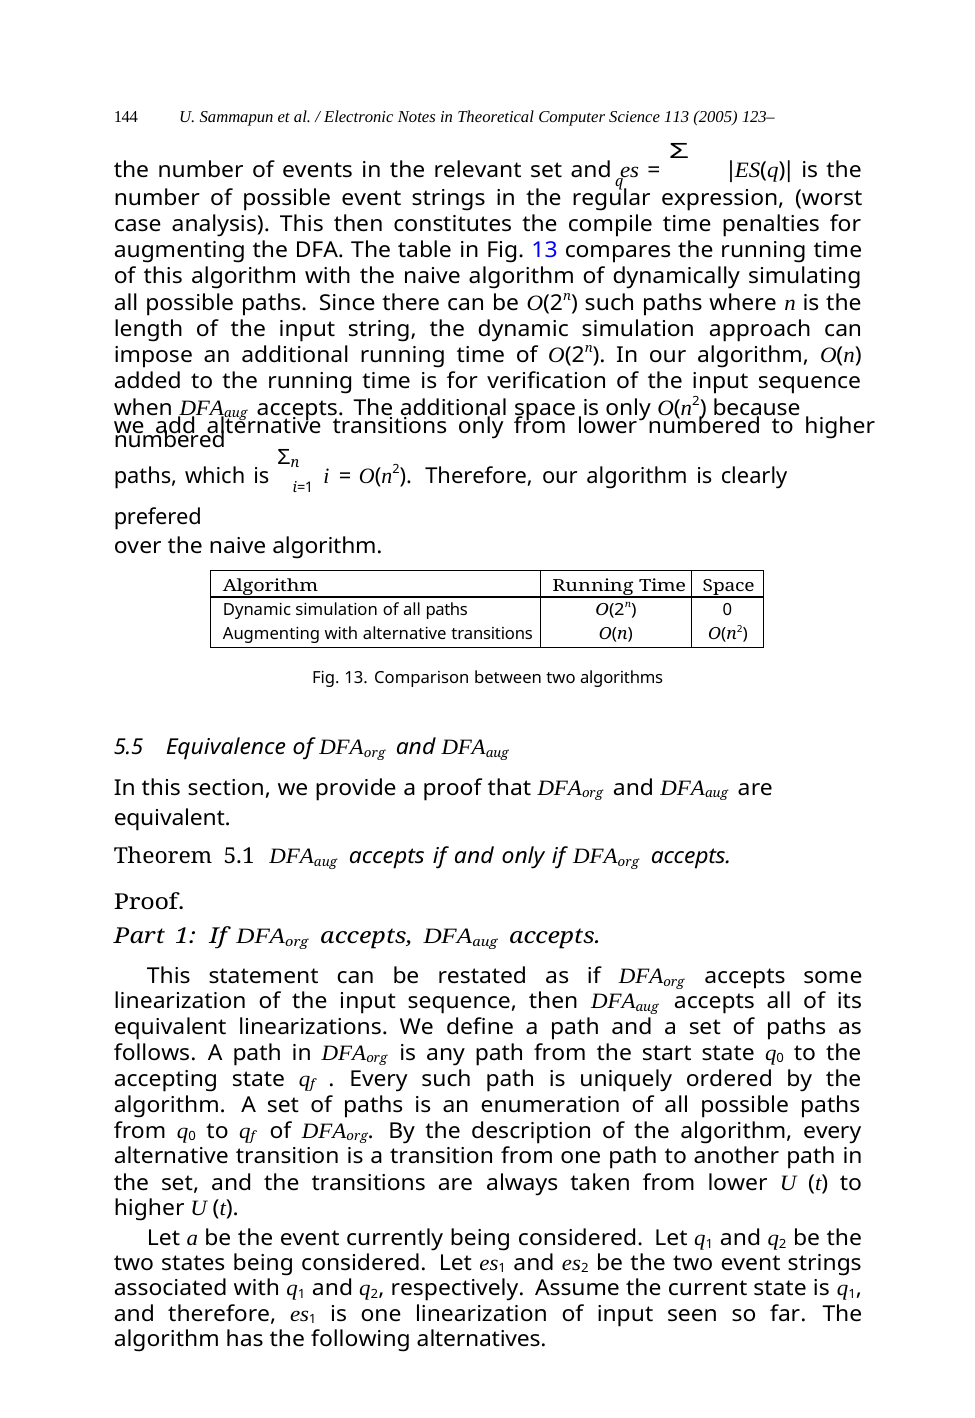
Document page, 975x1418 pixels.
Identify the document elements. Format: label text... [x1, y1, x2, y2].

table_header Space [692, 571, 763, 596]
table_header Algorithm [211, 571, 540, 596]
text Theorem 5.1 DFAaug accepts if and only if DFAorg accepts. [113, 841, 875, 870]
table_cell Dynamic simulation of all paths Augmenting with alternative transitions [211, 598, 540, 647]
text over the naive algorithm. [113, 533, 875, 559]
text Part 1: If DFAorg accepts, DFAaug accepts. [113, 920, 875, 949]
text This statement can be restated as if DFAorg accepts some linearization of the input sequence, then DFAaug accepts all of its equivalent linearizations. We define a path and a set of paths as follows. A path in DFAorg is any path from the start state q0 to the accepting state qf . Every such path is uniquely ordered by the algorithm. A set of paths is an enumeration of all possible paths from q0 to qf of DFAorg. By the description of the algorithm, every alternative transition is a transition from one path to another path in the set, and the transitions are always taken from lower U (t) to higher U (t). [113, 963, 862, 1222]
text Proof. [113, 886, 875, 916]
table_cell O(2n) O(n) [541, 598, 691, 647]
table_cell 0 O(n2) [692, 598, 763, 647]
list Equivalence of DFAorg and DFAaug [113, 731, 875, 761]
text Let a be the event currently being considered. Let q1 and q2 be the two states being considered. Let es1 and es2 be the two event strings associated with q1 and q2, respectively. Assume the current state is q1, and therefore, es1 is one linearization of input seen so far. The algorithm has the following alternatives. [113, 1225, 862, 1353]
table_header Running Time [541, 571, 691, 596]
text Fig. 13. Comparison between two algorithms [102, 666, 873, 689]
text we add alternative transitions only from lower numbered to higher numbered [113, 422, 875, 451]
text paths, which is Σn i = O(n2). Therefore, our algorithm is clearly prefered [113, 451, 875, 533]
text the number of events in the relevant set and es = Σ |ES(q)| is the number of possible event strings in the regular expression, (worst case analysis). This then constitutes the compile time penalties for augmenting the DFA. The table in Fig. 13 compares the running time of this algorithm with the naive algorithm of dynamically simulating all possible paths. Since there can be O(2n) such paths where n is the length of the input string, the dynamic simulation approach can impose an additional running time of O(2n). In our algorithm, O(n) added to the running time is for verification of the input sequence when DFAaug accepts. The additional space is only O(n2) because [113, 145, 862, 422]
text In this section, we provide a proof that DFAorg and DFAaug are equivalent. [113, 772, 875, 831]
